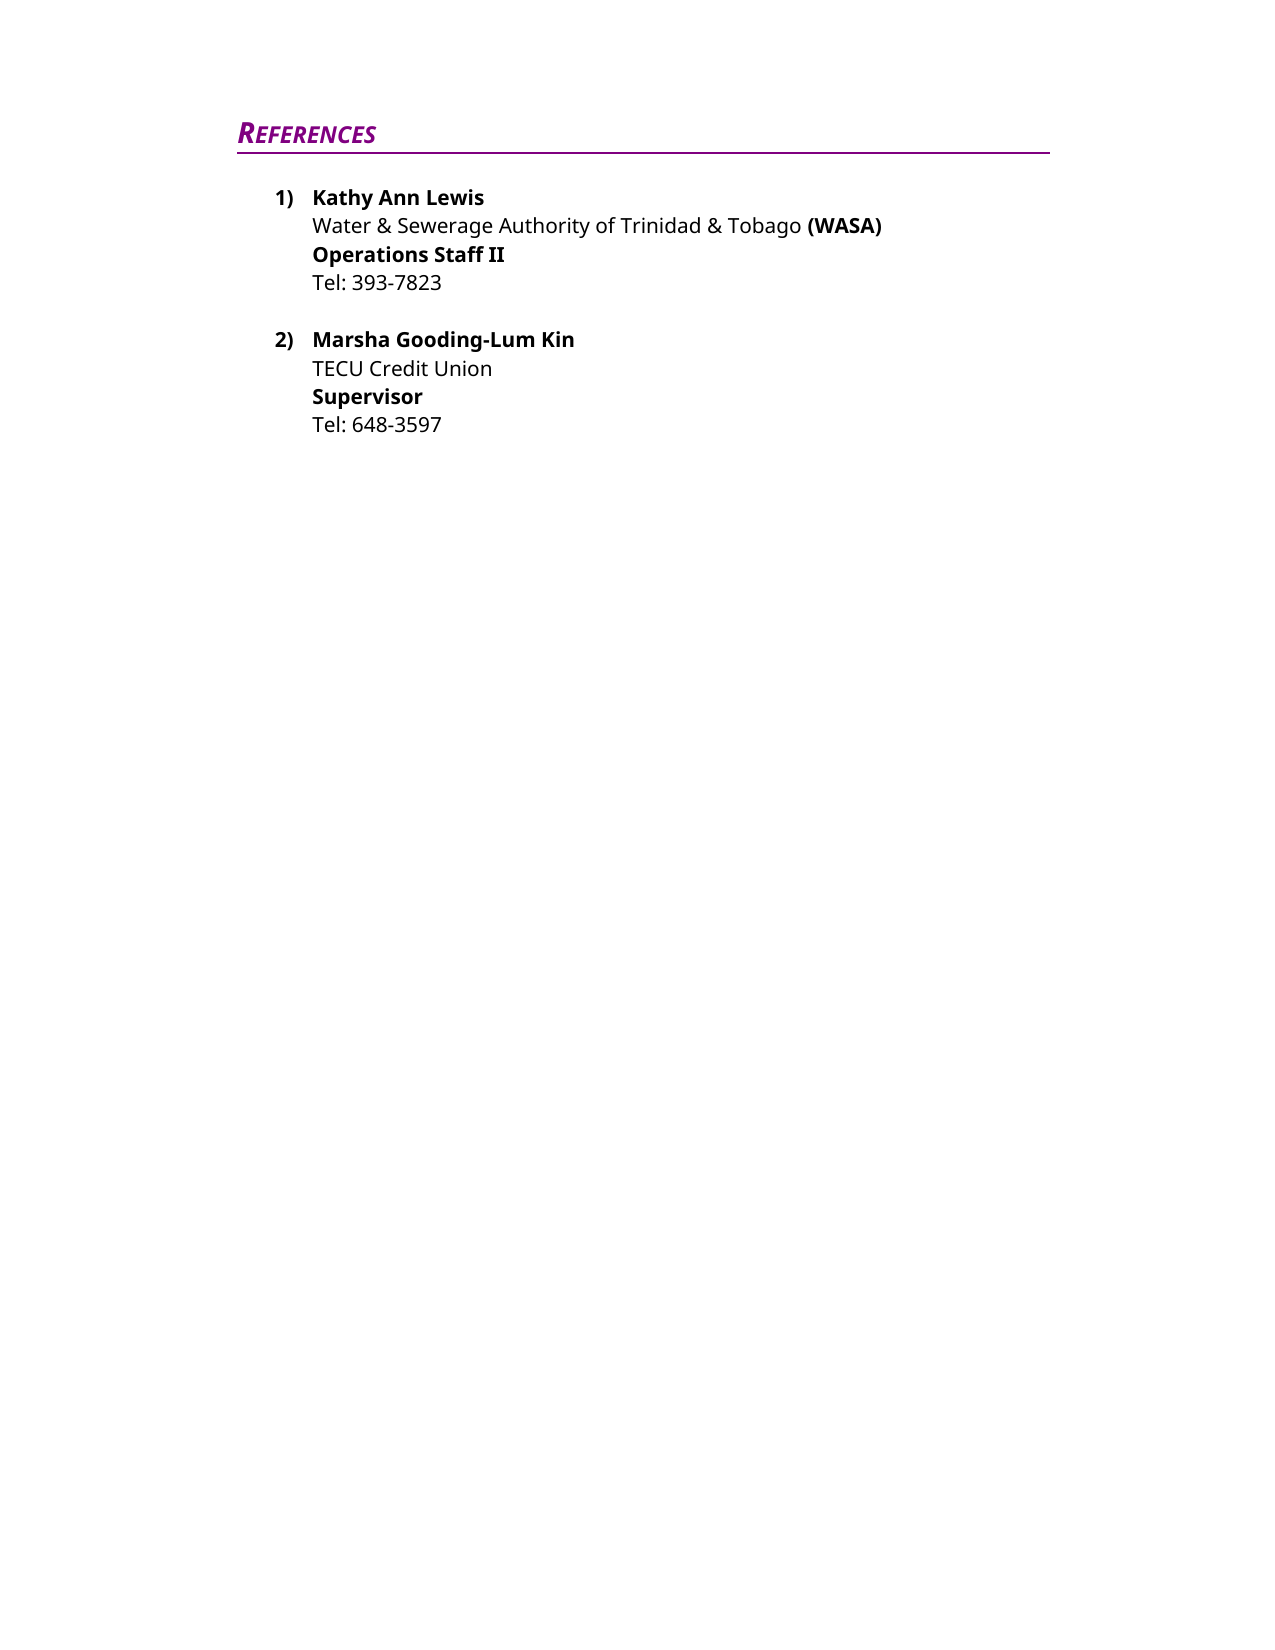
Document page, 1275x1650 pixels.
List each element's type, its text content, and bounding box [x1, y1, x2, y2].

list Marsha Gooding-Lum Kin [274, 325, 1050, 354]
text Tel: 393-7823 [237, 268, 1050, 297]
text Water & Sewerage Authority of Trinidad & Tobago (WASA) [237, 211, 1050, 240]
text Supervisor [312, 382, 1050, 411]
text TECU Credit Union [237, 354, 1050, 382]
subtitle Kathy Ann Lewis [274, 183, 1050, 211]
subtitle Operations Staff II [312, 240, 1050, 268]
text Tel: 648-3597 [237, 411, 1050, 439]
subtitle References [237, 112, 1050, 152]
